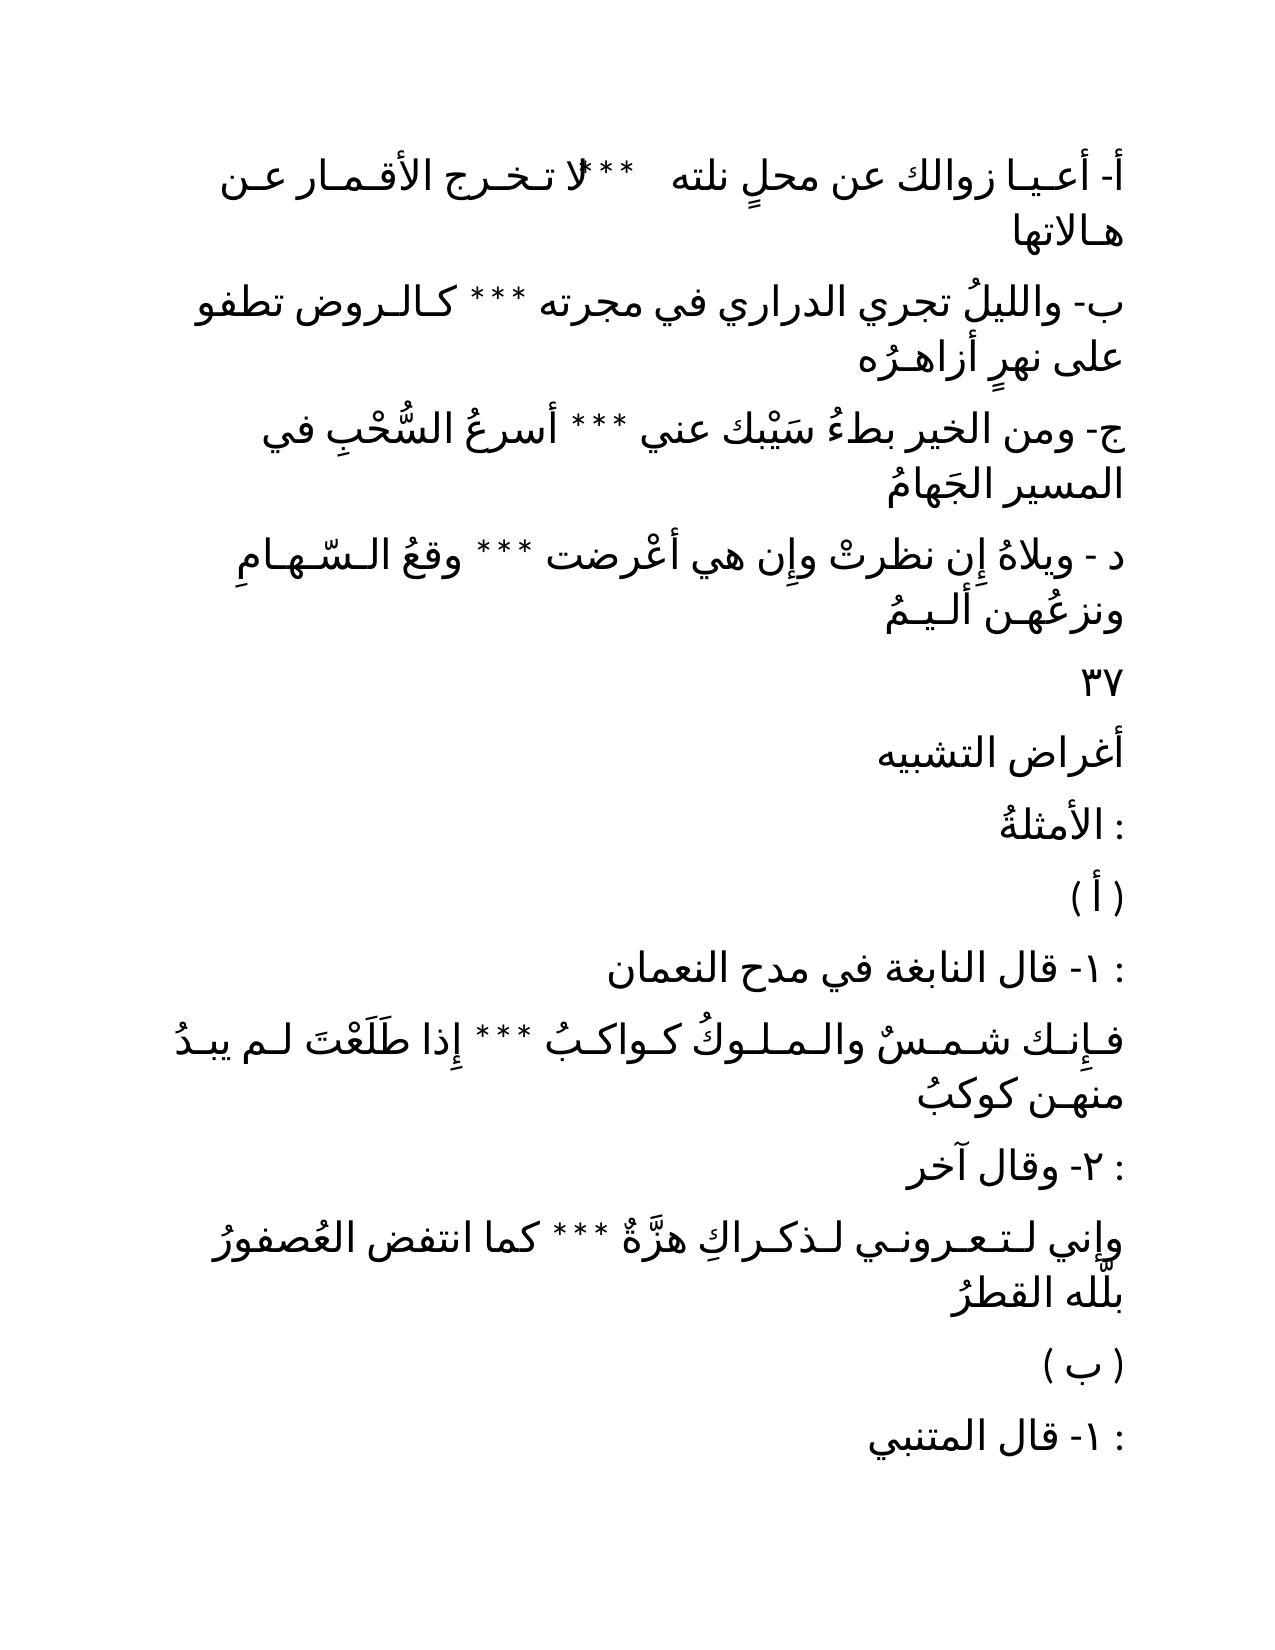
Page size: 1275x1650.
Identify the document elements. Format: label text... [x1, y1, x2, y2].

text د - ويلاهُ إِن نظرتْ وإِن هي أعْرضت *** وقعُ الـسّـهـامِ ونزعُهـن ألـيـمُ [150, 529, 1125, 635]
text ٢- وقال آخر : [150, 1140, 1125, 1191]
text ( ب ) [150, 1338, 1125, 1389]
text ٣٧ [150, 656, 1125, 707]
text أ- أعـيـا زوالك عن محلٍ نلته *** لا تـخـرج الأقـمـار عـن هـالاتها [150, 150, 1125, 256]
text ( أ ) [150, 871, 1125, 921]
text الأمثلةُ : [150, 799, 1125, 850]
text ١- قال المتنبي : [150, 1410, 1125, 1461]
text وإني لـتـعـرونـي لـذكـراكِ هزَّةٌ *** كما انتفض العُصفورُ بلّله القطرُ [150, 1212, 1125, 1317]
text ج- ومن الخير بطءُ سَيْبك عني *** أسرعُ السُّحْبِ في المسير الجَهامُ [150, 403, 1125, 509]
text ١- قال النابغة في مدح النعمان : [150, 942, 1125, 993]
text فـإِنـك شـمـسٌ والـمـلـوكُ كـواكـبُ *** إِذا طَلَعْتَ لـم يبـدُ منهـن كوكبُ [150, 1014, 1125, 1119]
text ب- والليلُ تجري الدراري في مجرته *** كـالـروض تطفو على نهرٍ أزاهـرُه [150, 276, 1125, 382]
text أغراض التشبيه [150, 727, 1125, 778]
